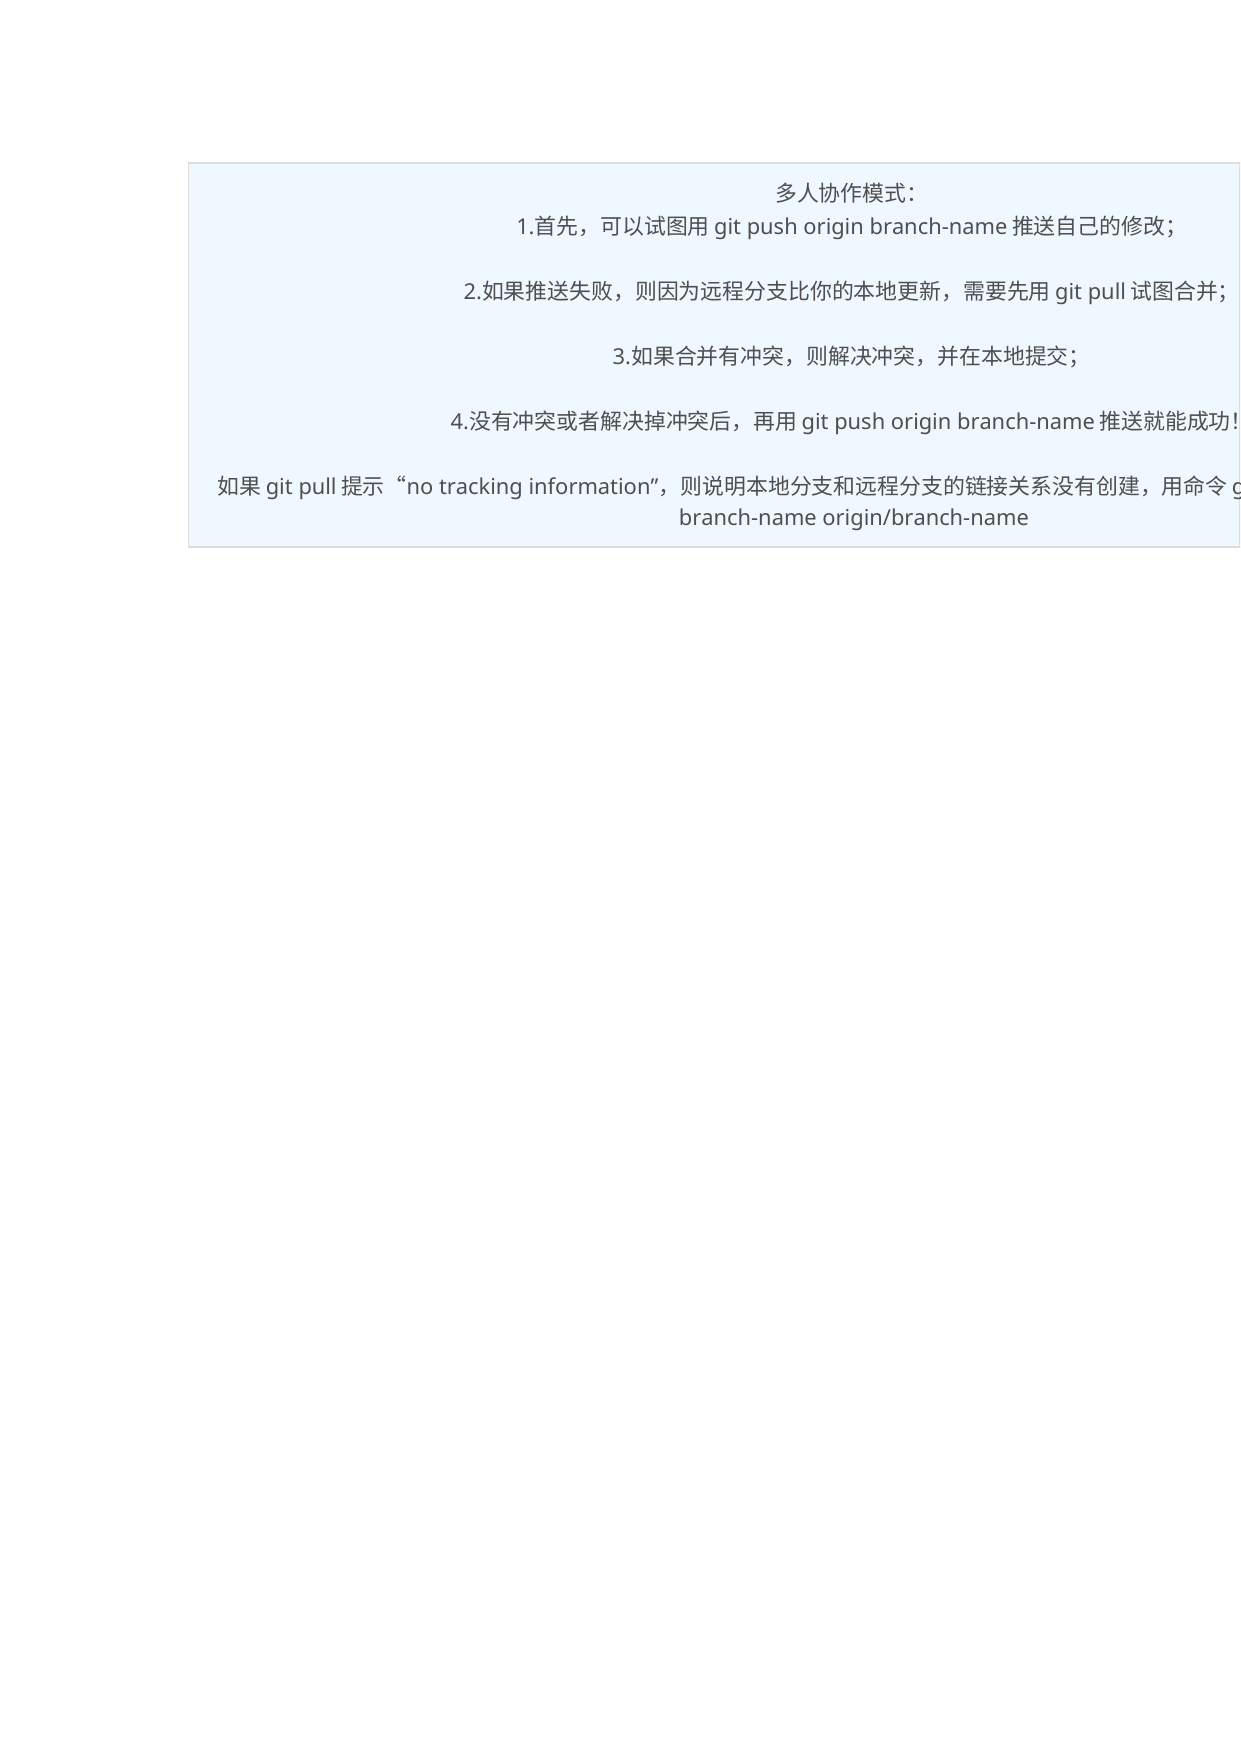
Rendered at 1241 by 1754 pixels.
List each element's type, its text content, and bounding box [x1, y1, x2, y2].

table_header 多人协作模式： 1.首先，可以试图用git push origin branch-name推送自己的修改； 2.如果推送失败，则因为远程分支比你的本地更新，需要先用git pull试图合并； 3.如果合并有冲突，则解决冲突，并在本地提交； 4.没有冲突或者解决掉冲突后，再用git push origin branch-name推送就能成功！ 如果git pull提示“no tracking information”，则说明本地分支和远程分支的链接关系没有创建，用命令git branch –set-upstream branch-name origin/branch-name [189, 164, 1239, 546]
